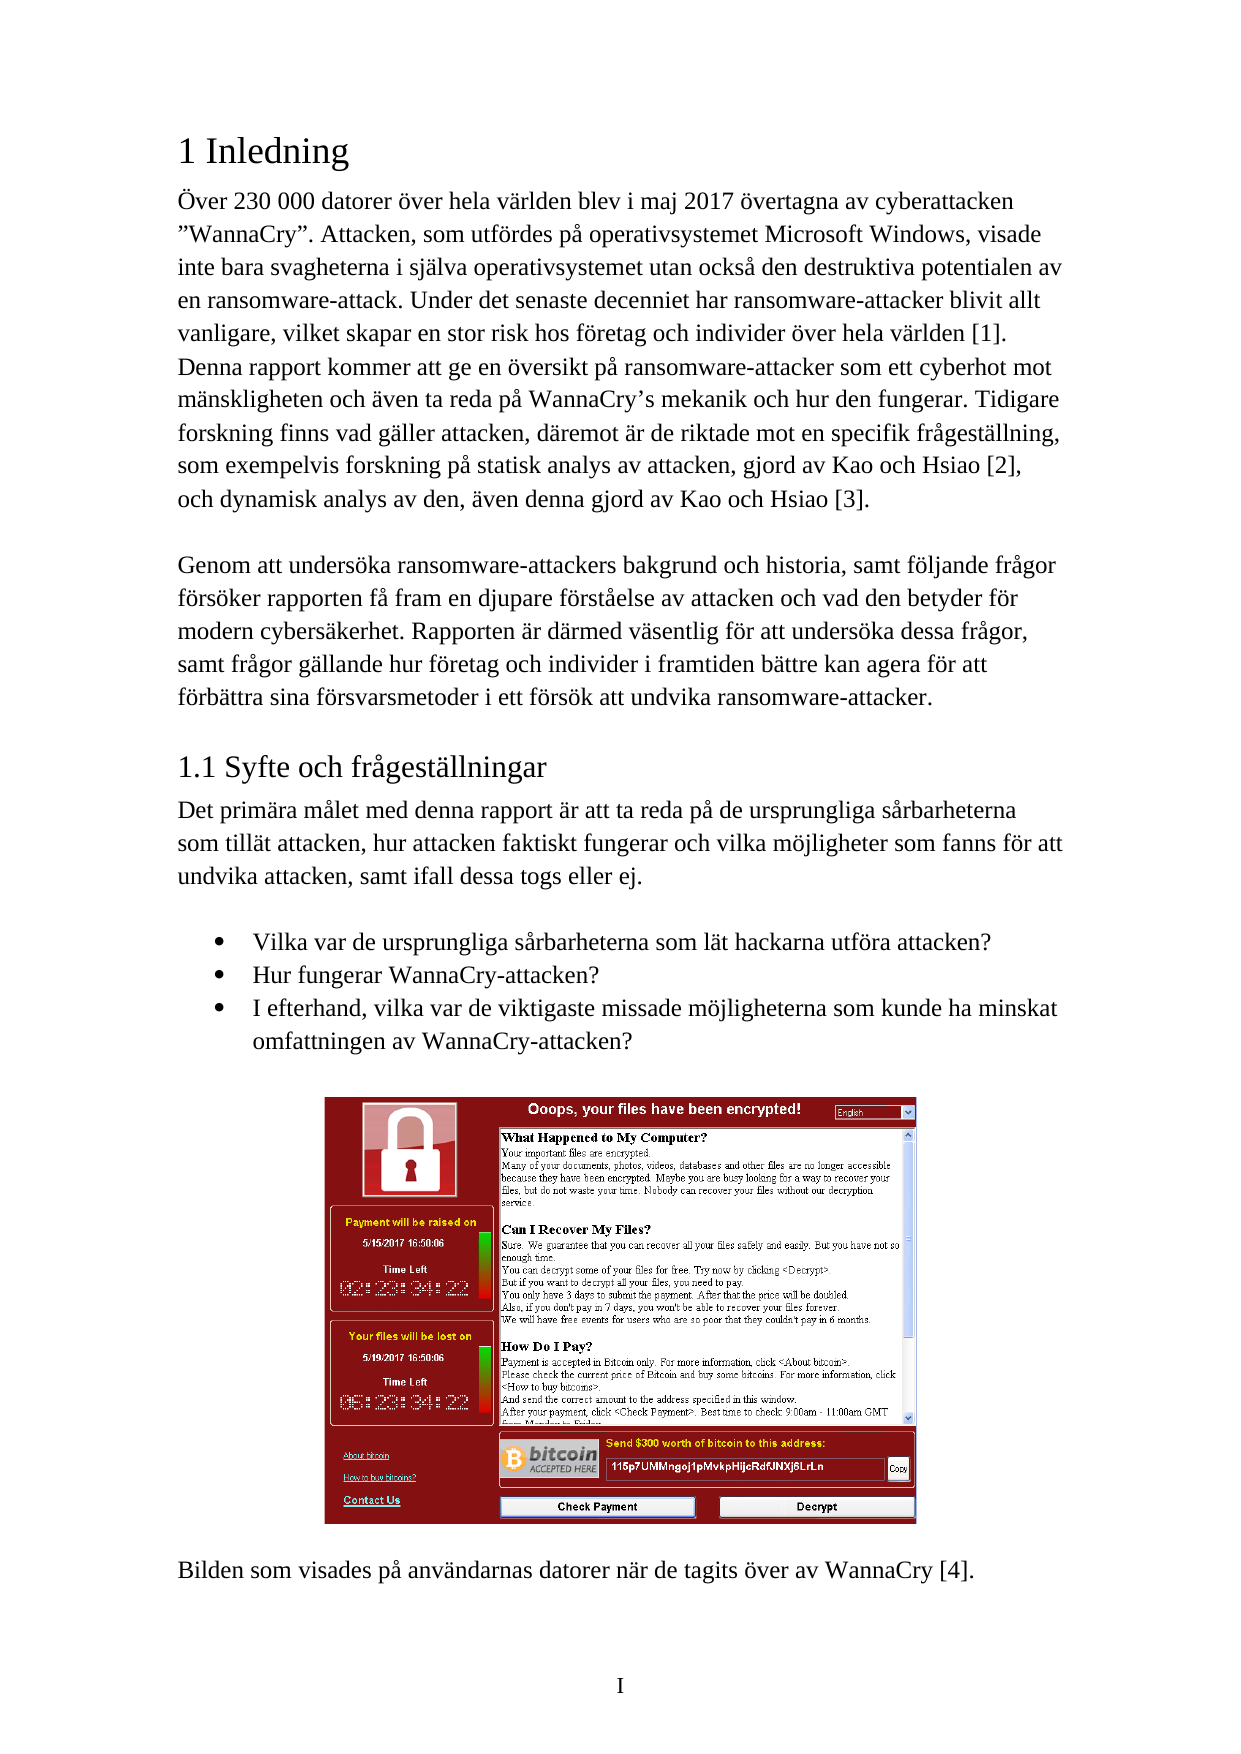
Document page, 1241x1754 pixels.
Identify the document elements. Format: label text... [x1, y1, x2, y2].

text Det primära målet med denna rapport är att ta reda på de ursprungliga sårbarheterna som tillät attacken, hur attacken faktiskt fungerar och vilka möjligheter som fanns för att undvika attacken, samt ifall dessa togs eller ej. [177, 795, 1063, 890]
text och dynamisk analys av den, även denna gjord av Kao och Hsiao [3]. [177, 484, 1063, 512]
list I efterhand, vilka var de viktigaste missade möjligheterna som kunde ha minskat omfattningen av WannaCry-attacken? [215, 993, 1063, 1055]
subtitle Inledning [177, 128, 1063, 172]
subtitle Syfte och frågeställningar [177, 748, 1063, 784]
text Genom att undersöka ransomware-attackers bakgrund och historia, samt följande frågor försöker rapporten få fram en djupare förståelse av attacken och vad den betyder för modern cybersäkerhet. Rapporten är därmed väsentlig för att undersöka dessa frågor, samt frågor gällande hur företag och individer i framtiden bättre kan agera för att förbättra sina försvarsmetoder i ett försök att undvika ransomware-attacker. [177, 550, 1063, 711]
picture [324, 1097, 917, 1524]
text Över 230 000 datorer över hela världen blev i maj 2017 övertagna av cyberattacken ”WannaCry”. Attacken, som utfördes på operativsystemet Microsoft Windows, visade inte bara svagheterna i själva operativsystemet utan också den destruktiva potentialen av en ransomware-attack. Under det senaste decenniet har ransomware-attacker blivit allt vanligare, vilket skapar en stor risk hos företag och individer över hela världen. Denna rapport kommer att ge en översikt på ransomware-attacker som ett cyberhot mot mänskligheten och även ta reda på WannaCry’s mekanik och hur den fungerar. Tidigare forskning finns vad gäller attacken, däremot är de riktade mot en specifik frågeställning, som exempelvis forskning på statisk analys av attacken, gjord av Kao och Hsiao [2], [177, 186, 1063, 479]
list Hur fungerar WannaCry-attacken? [215, 960, 1063, 989]
list Vilka var de ursprungliga sårbarheterna som lät hackarna utföra attacken? [215, 927, 1063, 956]
text Bilden som visades på användarnas datorer när de tagits över av WannaCry [4]. [177, 1555, 1063, 1583]
